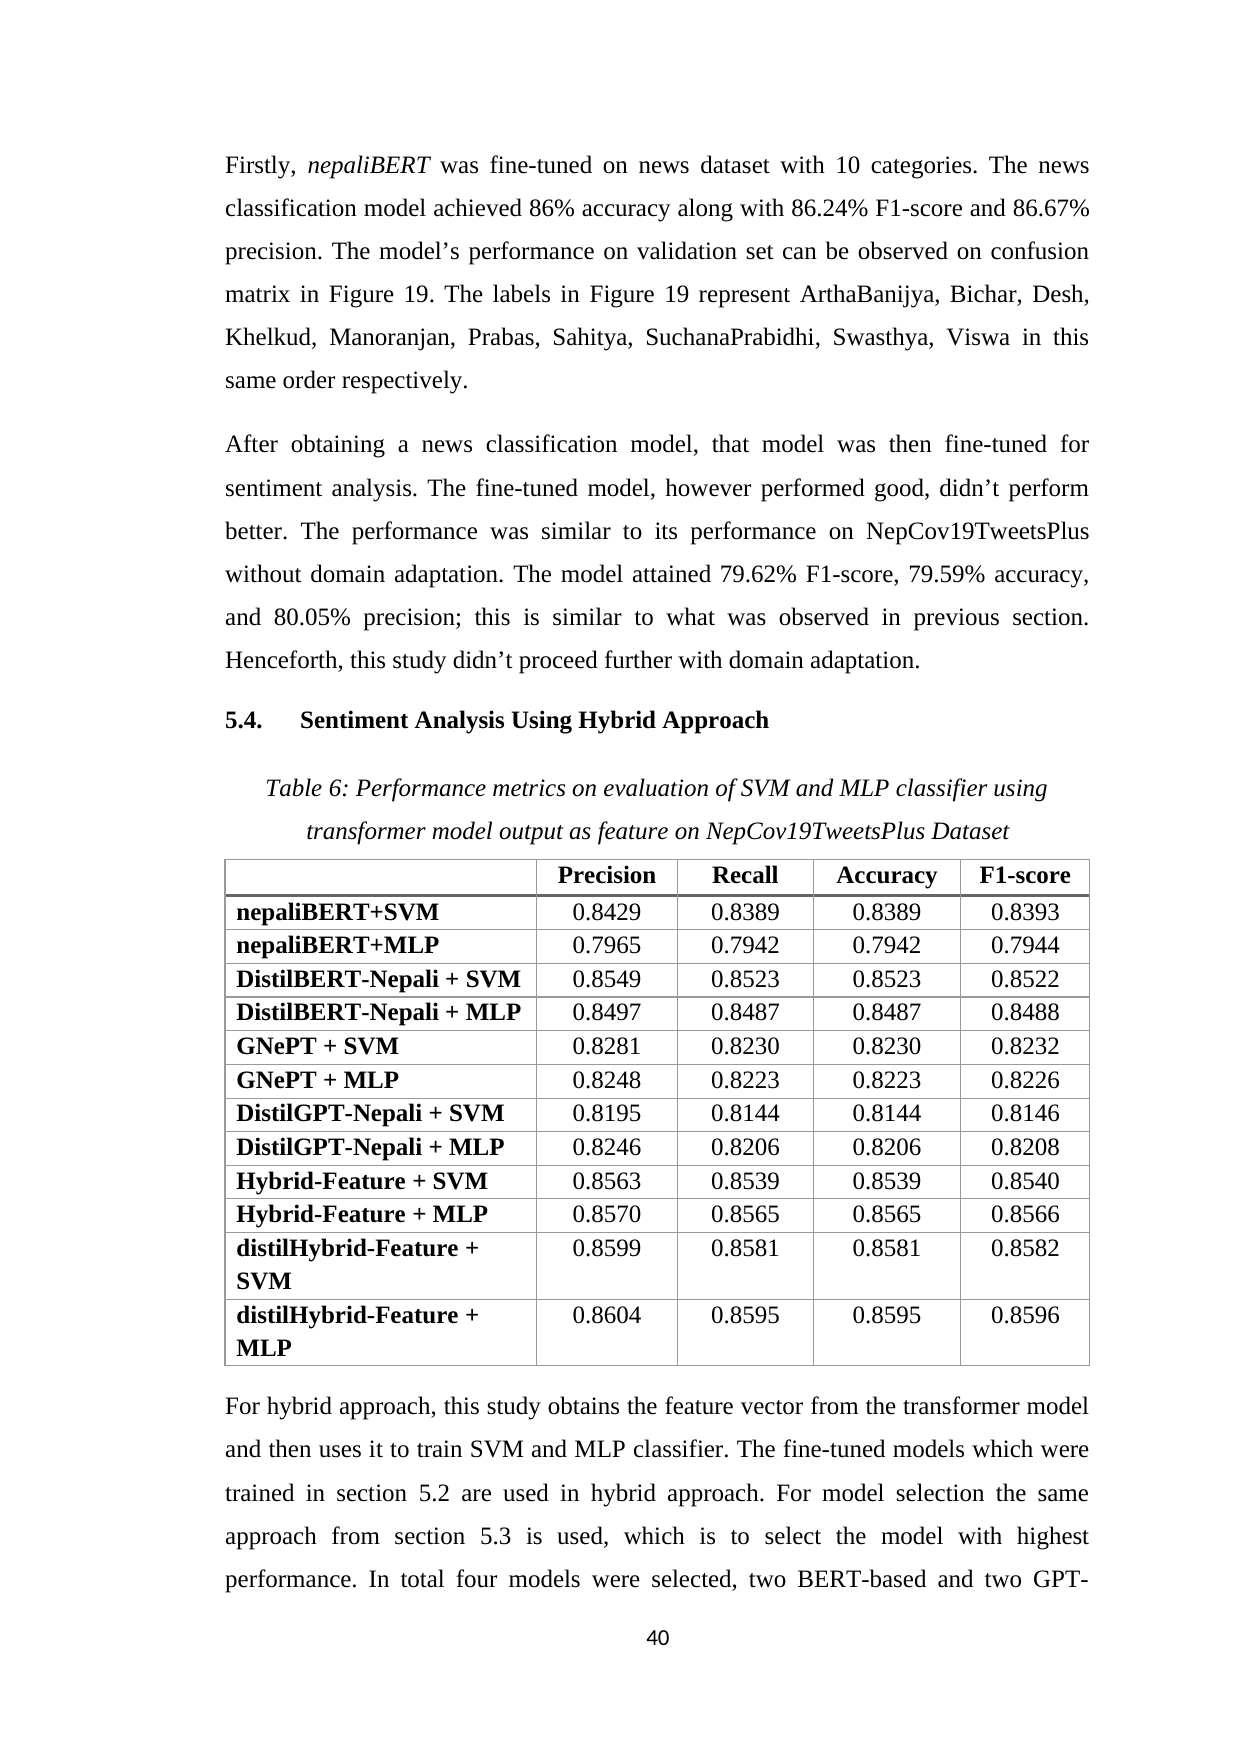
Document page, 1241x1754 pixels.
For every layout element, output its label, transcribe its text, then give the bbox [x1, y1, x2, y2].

table_cell DistilBERT-Nepali + SVM [226, 964, 536, 996]
table_cell distilHybrid-Feature + MLP [226, 1300, 536, 1365]
table_cell 0.8226 [961, 1065, 1089, 1097]
table_cell Hybrid-Feature + MLP [226, 1199, 536, 1232]
table_cell nepaliBERT+SVM [226, 897, 536, 929]
table_cell 0.8208 [961, 1132, 1089, 1165]
table_cell 0.8232 [961, 1031, 1089, 1064]
table_cell 0.8497 [537, 998, 677, 1030]
table_cell 0.8429 [537, 897, 677, 929]
table_cell 0.8393 [961, 897, 1089, 929]
table_header Accuracy [814, 860, 960, 893]
table_cell 0.8565 [678, 1199, 813, 1232]
table_cell 0.8581 [678, 1233, 813, 1299]
table_cell 0.8522 [961, 964, 1089, 996]
table_cell 0.8570 [537, 1199, 677, 1232]
table_cell 0.7944 [961, 930, 1089, 963]
table_cell 0.7942 [814, 930, 960, 963]
table_cell DistilGPT-Nepali + MLP [226, 1132, 536, 1165]
table_header Recall [678, 860, 813, 893]
table_cell 0.7942 [678, 930, 813, 963]
table_cell 0.8549 [537, 964, 677, 996]
table_cell 0.8195 [537, 1099, 677, 1131]
table_cell 0.8523 [814, 964, 960, 996]
table_cell 0.8223 [814, 1065, 960, 1097]
table_cell 0.8595 [678, 1300, 813, 1365]
table_cell 0.8246 [537, 1132, 677, 1165]
text After obtaining a news classification model, that model was then fine-tuned for sentiment analysis. The fine-tuned model, however performed good, didn’t perform better. The performance was similar to its performance on NepCov19TweetsPlus without domain adaptation. The model attained 79.62% F1-score, 79.59% accuracy, and 80.05% precision; this is similar to what was observed in previous section. Henceforth, this study didn’t proceed further with domain adaptation. [225, 429, 1090, 674]
text Table 6: Performance metrics on evaluation of SVM and MLP classifier using transformer model output as feature on NepCov19TweetsPlus Dataset [225, 773, 1090, 845]
table_cell 0.8565 [814, 1199, 960, 1232]
text Firstly, nepaliBERT was fine-tuned on news dataset with 10 categories. The news classification model achieved 86% accuracy along with 86.24% F1-score and 86.67% precision. The model’s performance on validation set can be observed on confusion matrix in Figure 19. The labels in Figure 19 represent ArthaBanijya, Bichar, Desh, Khelkud, Manoranjan, Prabas, Sahitya, SuchanaPrabidhi, Swasthya, Viswa in this same order respectively. [225, 150, 1090, 394]
table_cell 0.8223 [678, 1065, 813, 1097]
table_cell GNePT + SVM [226, 1031, 536, 1064]
table_header F1-score [961, 860, 1089, 893]
table_cell 0.8596 [961, 1300, 1089, 1365]
table_cell 0.8595 [814, 1300, 960, 1365]
table_header Precision [537, 860, 677, 893]
table_cell 0.8206 [814, 1132, 960, 1165]
table_cell DistilGPT-Nepali + SVM [226, 1099, 536, 1131]
table_cell distilHybrid-Feature + SVM [226, 1233, 536, 1299]
table_cell 0.8488 [961, 998, 1089, 1030]
table_cell 0.8487 [678, 998, 813, 1030]
table_cell 0.8389 [814, 897, 960, 929]
table_cell 0.8230 [814, 1031, 960, 1064]
table_header [226, 860, 536, 893]
table_cell GNePT + MLP [226, 1065, 536, 1097]
table_cell 0.8144 [678, 1099, 813, 1131]
table_cell 0.8281 [537, 1031, 677, 1064]
table_cell 0.8599 [537, 1233, 677, 1299]
table_cell 0.8540 [961, 1166, 1089, 1198]
table_cell 0.8539 [814, 1166, 960, 1198]
table_cell 0.8144 [814, 1099, 960, 1131]
table_cell 0.7965 [537, 930, 677, 963]
table_cell Hybrid-Feature + SVM [226, 1166, 536, 1198]
table_cell 0.8389 [678, 897, 813, 929]
table_cell 0.8604 [537, 1300, 677, 1365]
table_cell 0.8581 [814, 1233, 960, 1299]
table_cell 0.8206 [678, 1132, 813, 1165]
table_cell 0.8487 [814, 998, 960, 1030]
table_cell 0.8582 [961, 1233, 1089, 1299]
table_cell 0.8230 [678, 1031, 813, 1064]
table_cell nepaliBERT+MLP [226, 930, 536, 963]
table_cell 0.8563 [537, 1166, 677, 1198]
table_cell 0.8539 [678, 1166, 813, 1198]
subtitle Sentiment Analysis Using Hybrid Approach [225, 705, 1090, 734]
table_cell 0.8146 [961, 1099, 1089, 1131]
table_cell 0.8566 [961, 1199, 1089, 1232]
table_cell 0.8523 [678, 964, 813, 996]
table_cell 0.8248 [537, 1065, 677, 1097]
table_cell DistilBERT-Nepali + MLP [226, 998, 536, 1030]
